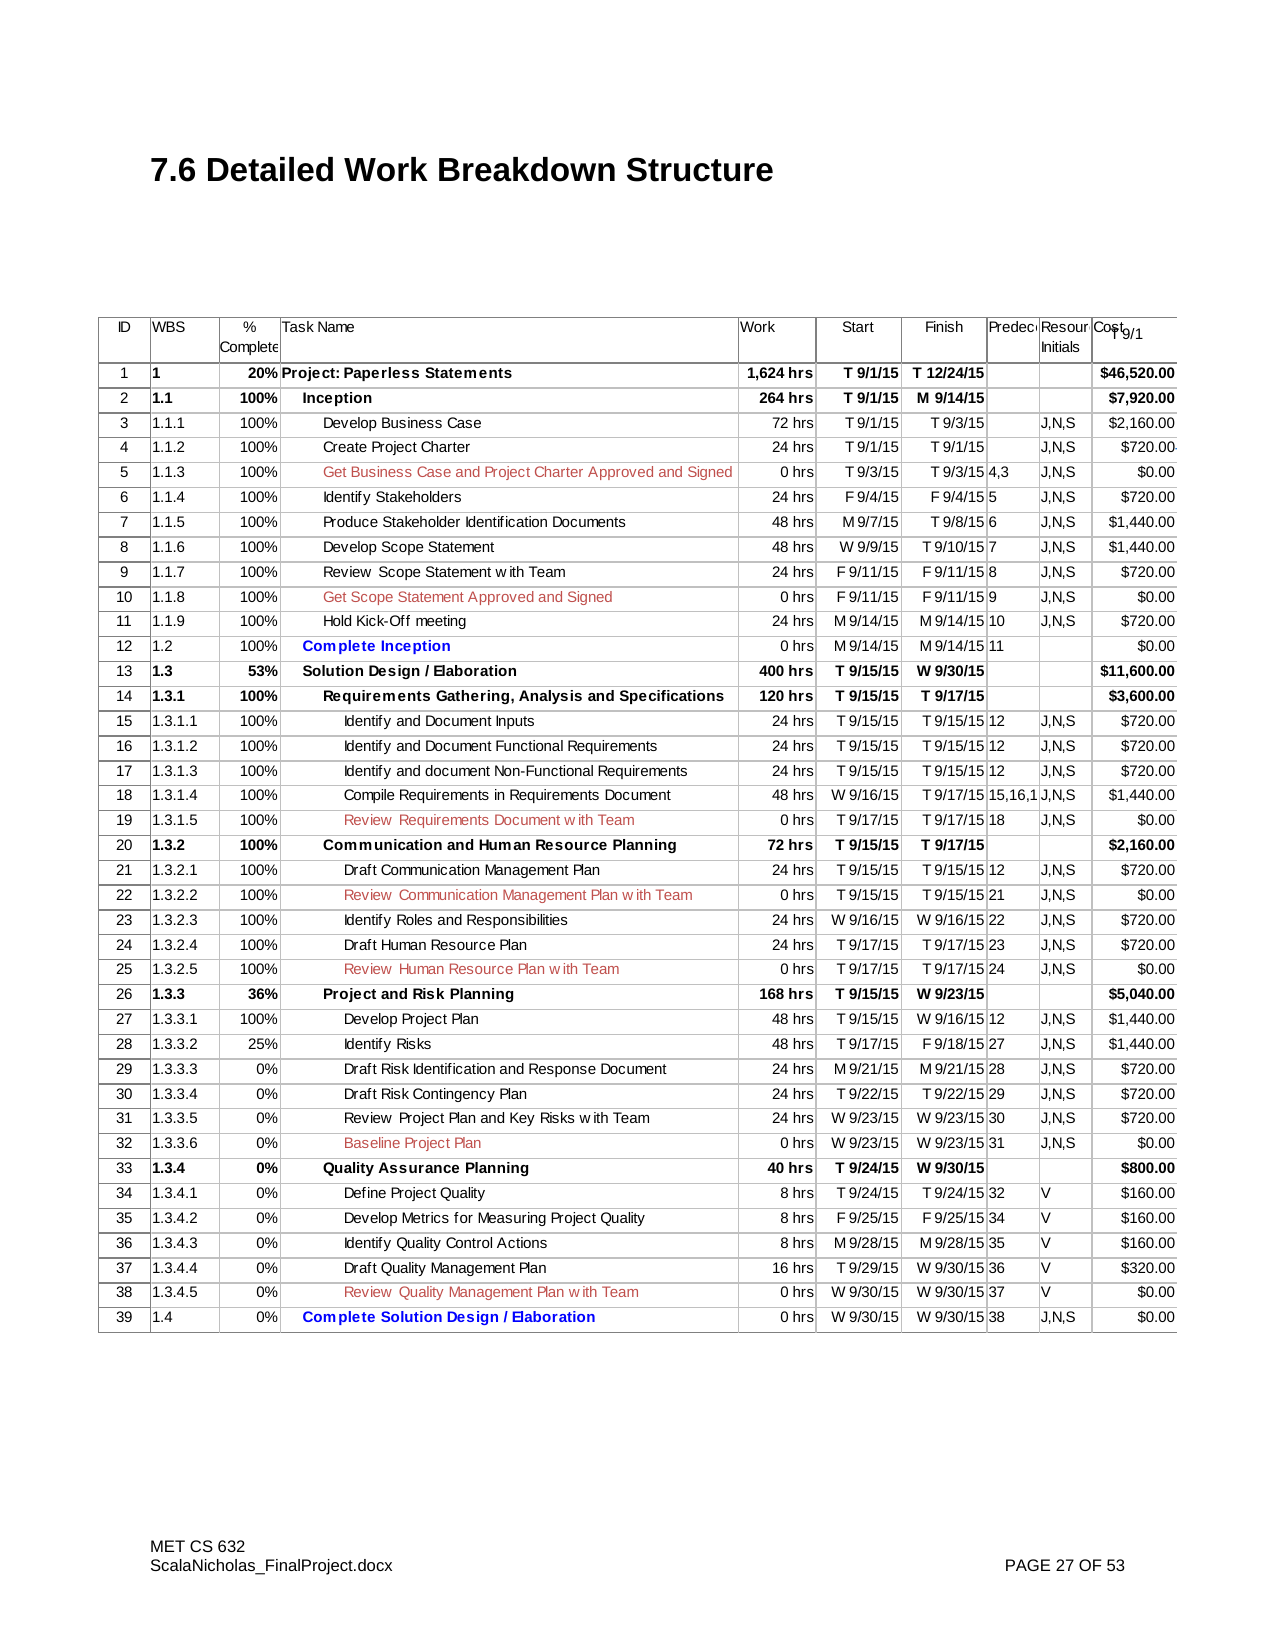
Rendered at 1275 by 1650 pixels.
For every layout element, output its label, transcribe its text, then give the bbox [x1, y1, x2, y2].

subtitle 7.6 Detailed Work Breakdown Structure [150, 150, 1125, 188]
